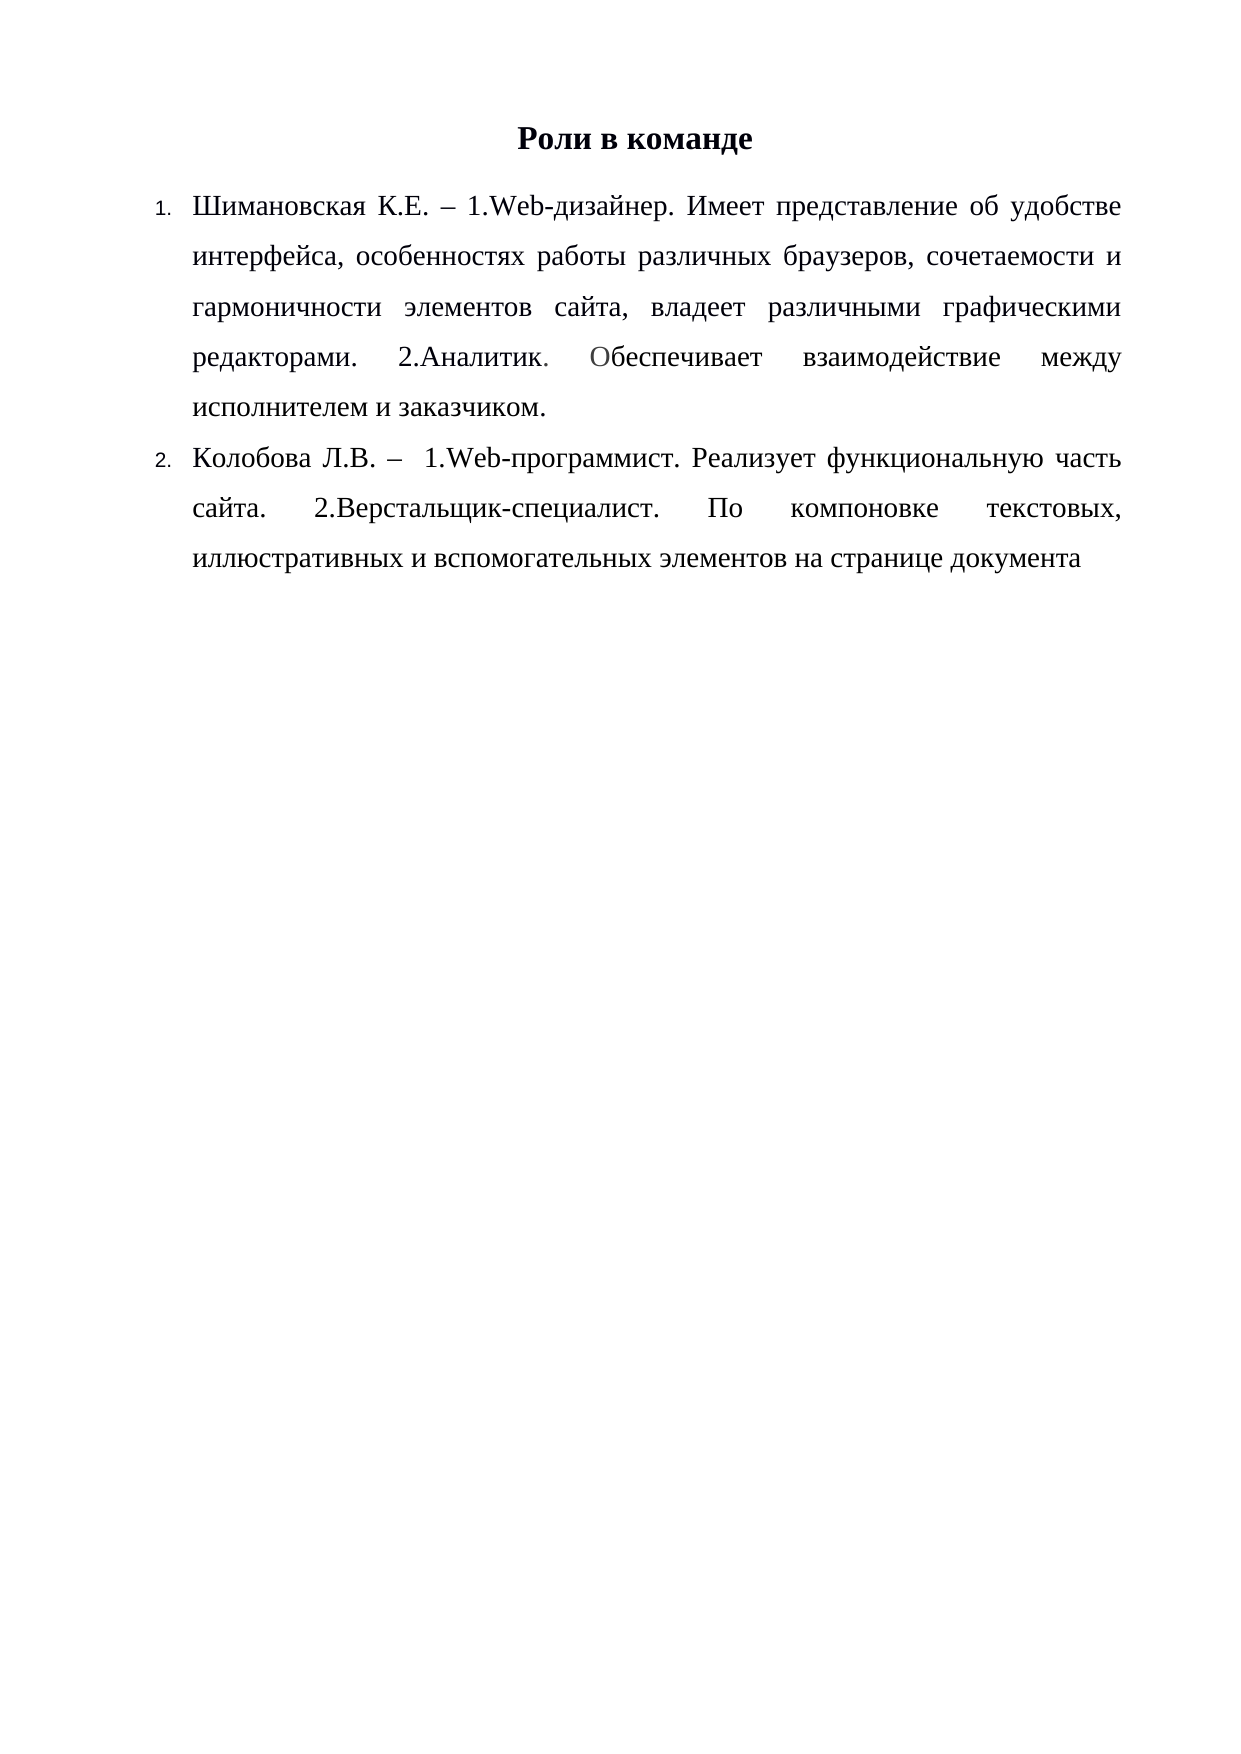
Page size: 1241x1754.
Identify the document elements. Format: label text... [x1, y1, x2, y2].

list Колобова Л.В. – 1.Web-программист. Реализует функциональную часть сайта. 2.Верстальщик-специалист. По компоновке текстовых, иллюстративных и вспомогательных элементов на странице документа [154, 440, 1122, 574]
list Шимановская К.Е. – 1.Web-дизайнер. Имеет представление об удобстве интерфейса, особенностях работы различных браузеров, сочетаемости и гармоничности элементов сайта, владеет различными графическими редакторами. 2.Аналитик. Обеспечивает взаимодействие между исполнителем и заказчиком. [154, 188, 1122, 423]
subtitle Роли в команде [148, 118, 1122, 156]
